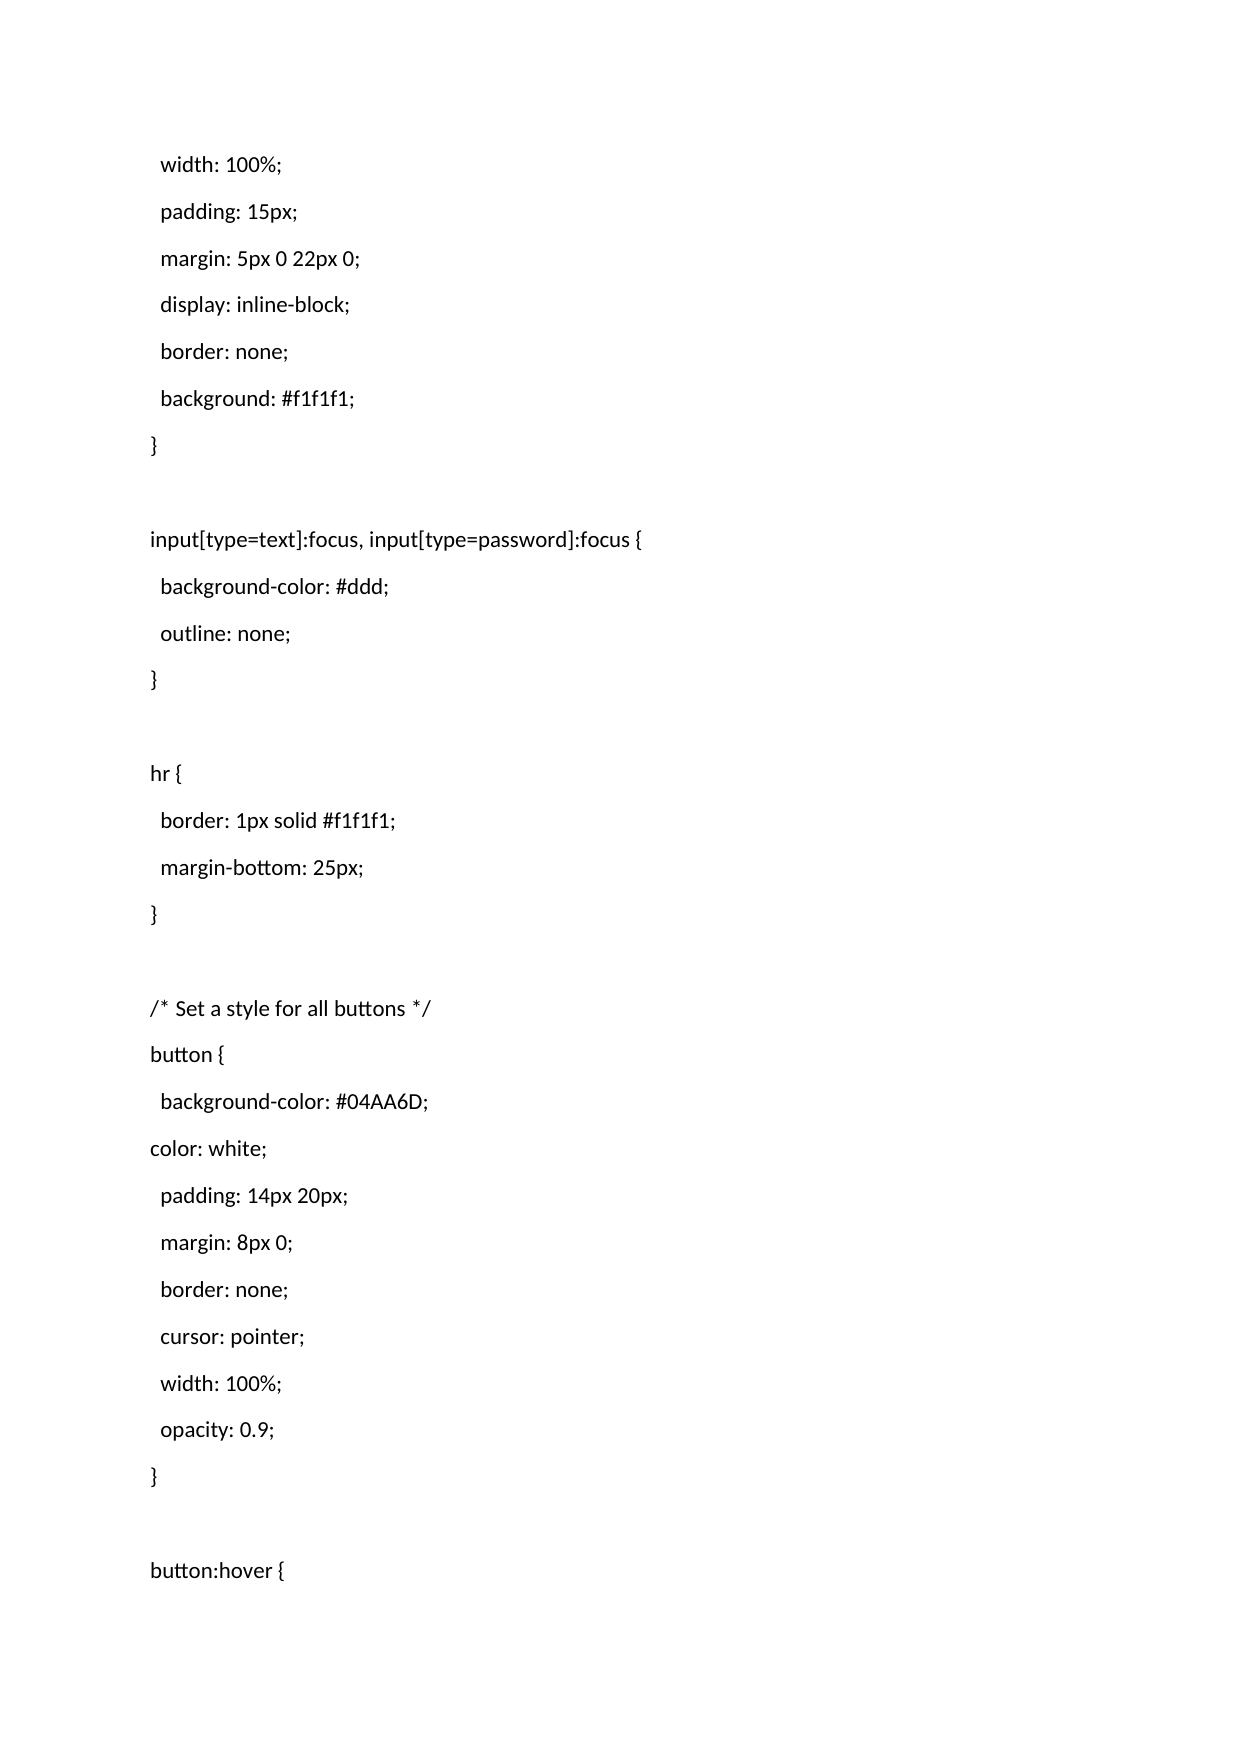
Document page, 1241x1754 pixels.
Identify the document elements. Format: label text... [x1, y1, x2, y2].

text cursor: pointer; [150, 1322, 1090, 1350]
text hr { [150, 759, 1090, 787]
text border: 1px solid #f1f1f1; [150, 806, 1090, 834]
text /* Set a style for all buttons */ [150, 994, 1090, 1022]
text button { [150, 1041, 1090, 1069]
text margin-bottom: 25px; [150, 853, 1090, 881]
text } [150, 1462, 1090, 1491]
text border: none; [150, 337, 1090, 366]
text background-color: #04AA6D; [150, 1087, 1090, 1116]
text width: 100%; [150, 1369, 1090, 1397]
text padding: 15px; [150, 197, 1090, 225]
text padding: 14px 20px; [150, 1181, 1090, 1209]
text margin: 5px 0 22px 0; [150, 244, 1090, 272]
text input[type=text]:focus, input[type=password]:focus { [150, 525, 1090, 553]
text outline: none; [150, 619, 1090, 647]
text opacity: 0.9; [150, 1416, 1090, 1444]
text } [150, 900, 1090, 928]
text display: inline-block; [150, 291, 1090, 319]
text } [150, 431, 1090, 459]
text width: 100%; [150, 150, 1090, 178]
text background-color: #ddd; [150, 572, 1090, 600]
text } [150, 666, 1090, 694]
text button:hover { [150, 1556, 1090, 1584]
text color: white; [150, 1134, 1090, 1162]
text border: none; [150, 1275, 1090, 1303]
text margin: 8px 0; [150, 1228, 1090, 1256]
text background: #f1f1f1; [150, 384, 1090, 412]
